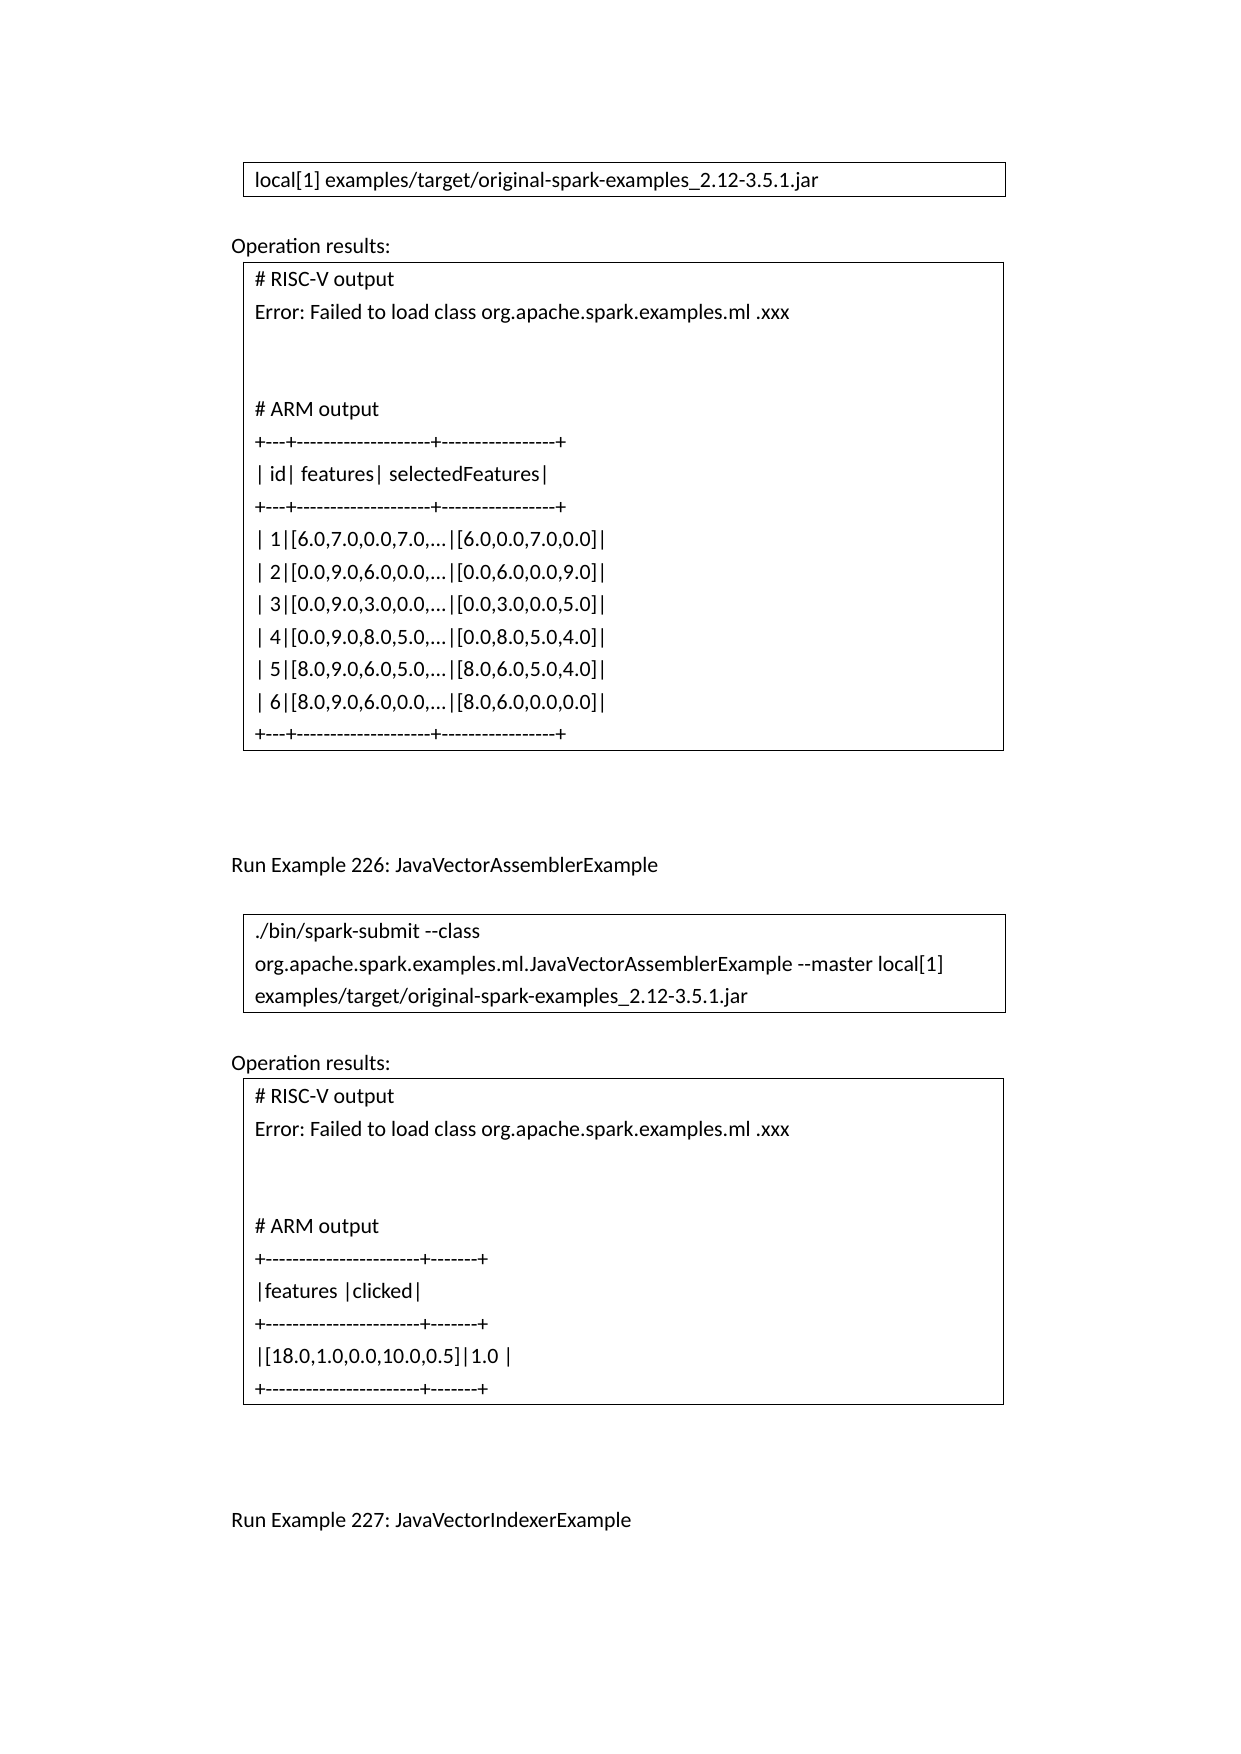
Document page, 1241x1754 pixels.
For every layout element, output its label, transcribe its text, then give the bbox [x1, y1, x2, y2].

text Operation results: [187, 1046, 1053, 1078]
table_header ./bin/spark-submit --class org.apache.spark.examples.ml.JavaVectorAssemblerExample --master local[1] examples/target/original-spark-examples_2.12-3.5.1.jar [244, 915, 1005, 1012]
table_header # RISC-V output Error: Failed to load class org.apache.spark.examples.ml .xxx # ARM output +---+--------------------+-----------------+ | id| features| selectedFeatures| +---+--------------------+-----------------+ | 1|[6.0,7.0,0.0,7.0,...|[6.0,0.0,7.0,0.0]| | 2|[0.0,9.0,6.0,0.0,...|[0.0,6.0,0.0,9.0]| | 3|[0.0,9.0,3.0,0.0,...|[0.0,3.0,0.0,5.0]| | 4|[0.0,9.0,8.0,5.0,...|[0.0,8.0,5.0,4.0]| | 5|[8.0,9.0,6.0,5.0,...|[8.0,6.0,5.0,4.0]| | 6|[8.0,9.0,6.0,0.0,...|[8.0,6.0,0.0,0.0]| +---+--------------------+-----------------+ [244, 263, 1003, 750]
text Run Example 227: JavaVectorIndexerExample [231, 1503, 1053, 1535]
text Operation results: [187, 229, 1053, 262]
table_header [244, 163, 1005, 196]
table_header # RISC-V output Error: Failed to load class org.apache.spark.examples.ml .xxx # ARM output +-----------------------+-------+ |features |clicked| +-----------------------+-------+ |[18.0,1.0,0.0,10.0,0.5]|1.0 | +-----------------------+-------+ [244, 1079, 1003, 1404]
text Run Example 226: JavaVectorAssemblerExample [231, 849, 1053, 881]
